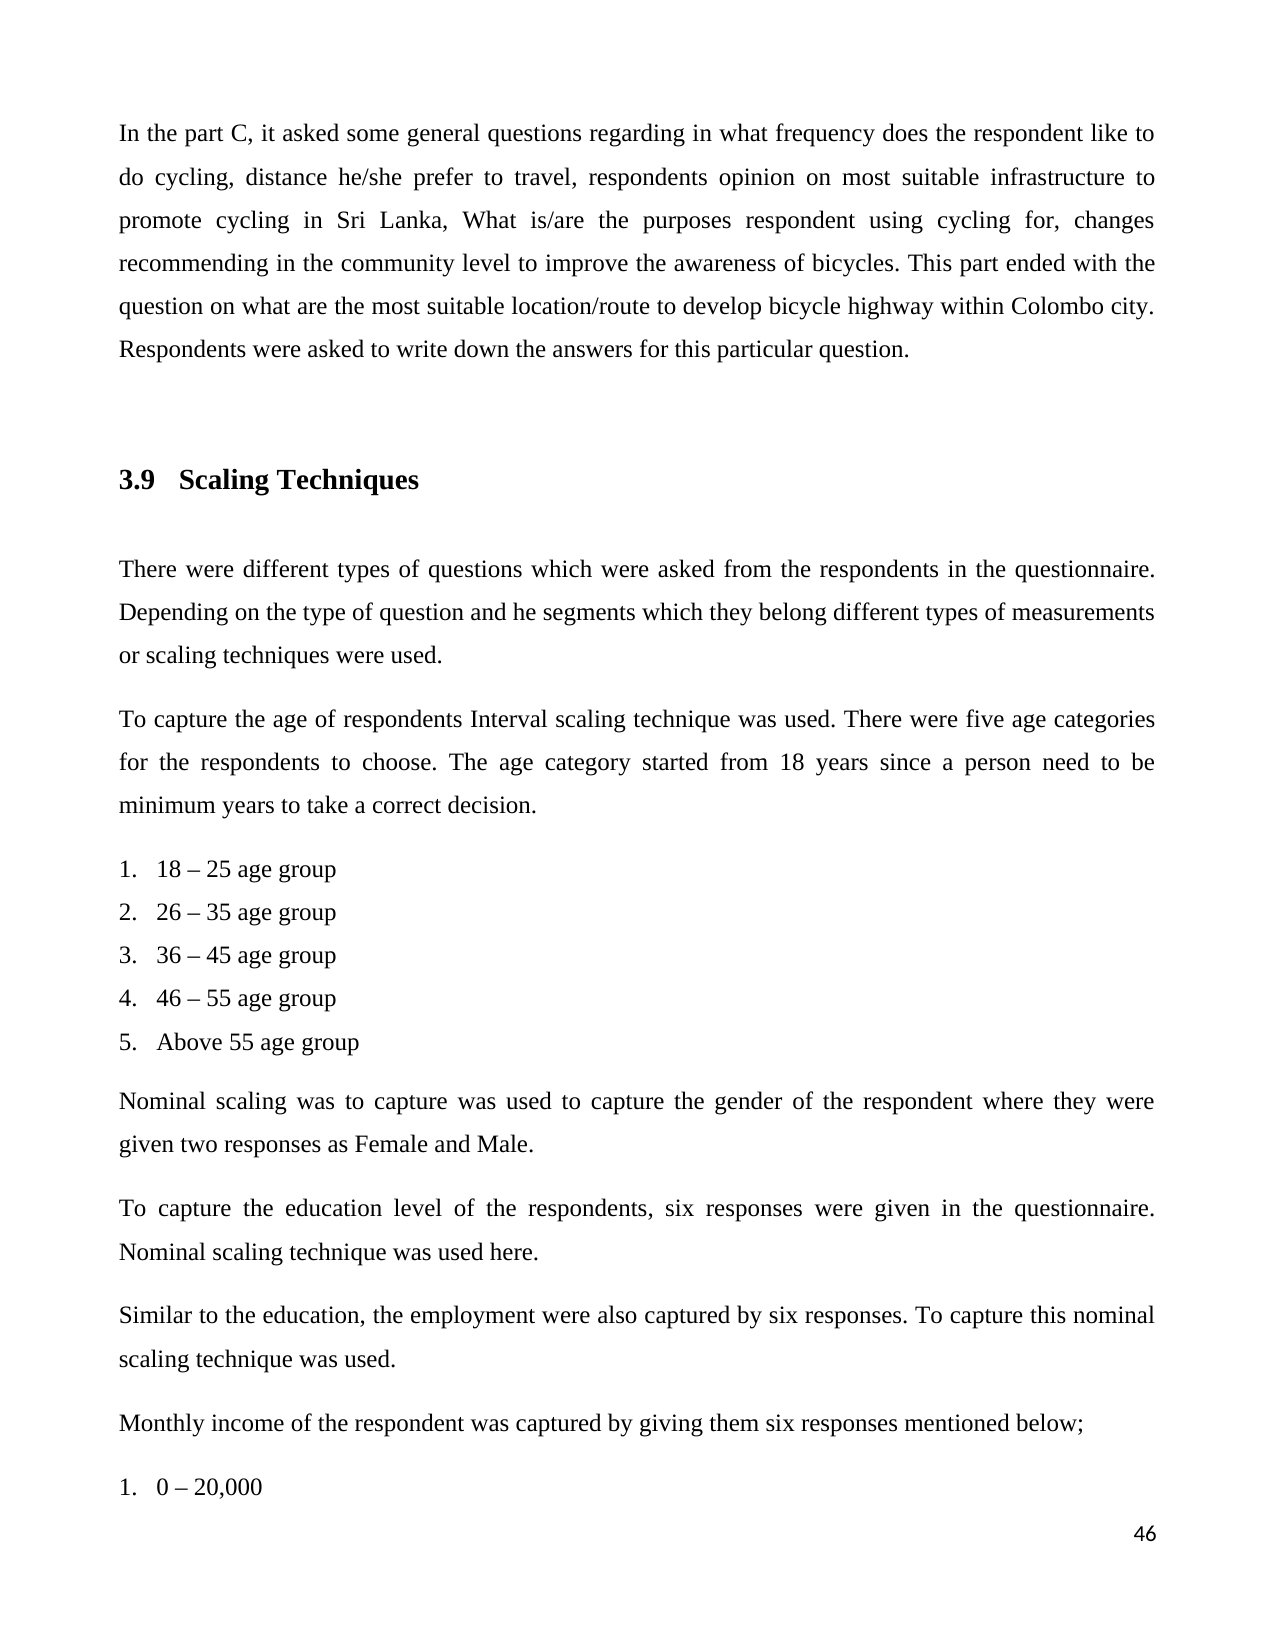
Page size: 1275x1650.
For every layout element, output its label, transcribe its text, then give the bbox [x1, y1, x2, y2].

text To capture the education level of the respondents, six responses were given in the questionnaire. Nominal scaling technique was used here. [118, 1193, 1156, 1265]
list Above 55 age group [118, 1027, 1156, 1055]
text In the part C, it asked some general questions regarding in what frequency does the respondent like to do cycling, distance he/she prefer to travel, respondents opinion on most suitable infrastructure to promote cycling in Sri Lanka, What is/are the purposes respondent using cycling for, changes recommending in the community level to improve the awareness of bicycles. This part ended with the question on what are the most suitable location/route to develop bicycle highway within Colombo city. Respondents were asked to write down the answers for this particular question. [118, 118, 1156, 363]
text Similar to the education, the employment were also captured by six responses. To capture this nominal scaling technique was used. [118, 1301, 1156, 1372]
text There were different types of questions which were asked from the respondents in the questionnaire. Depending on the type of question and he segments which they belong different types of measurements or scaling techniques were used. [118, 554, 1156, 669]
list 46 – 55 age group [118, 983, 1156, 1012]
text Nominal scaling was to capture was used to capture the gender of the respondent where they were given two responses as Female and Male. [118, 1086, 1156, 1158]
subtitle Scaling Techniques [118, 462, 1156, 496]
text To capture the age of respondents Interval scaling technique was used. There were five age categories for the respondents to choose. The age category started from 18 years since a person need to be minimum years to take a correct decision. [118, 704, 1156, 819]
text Monthly income of the respondent was captured by giving them six responses mentioned below; [118, 1408, 1156, 1436]
list 0 – 20,000 [118, 1472, 1156, 1500]
list 26 – 35 age group [118, 897, 1156, 926]
list 18 – 25 age group [118, 854, 1156, 883]
list 36 – 45 age group [118, 940, 1156, 969]
